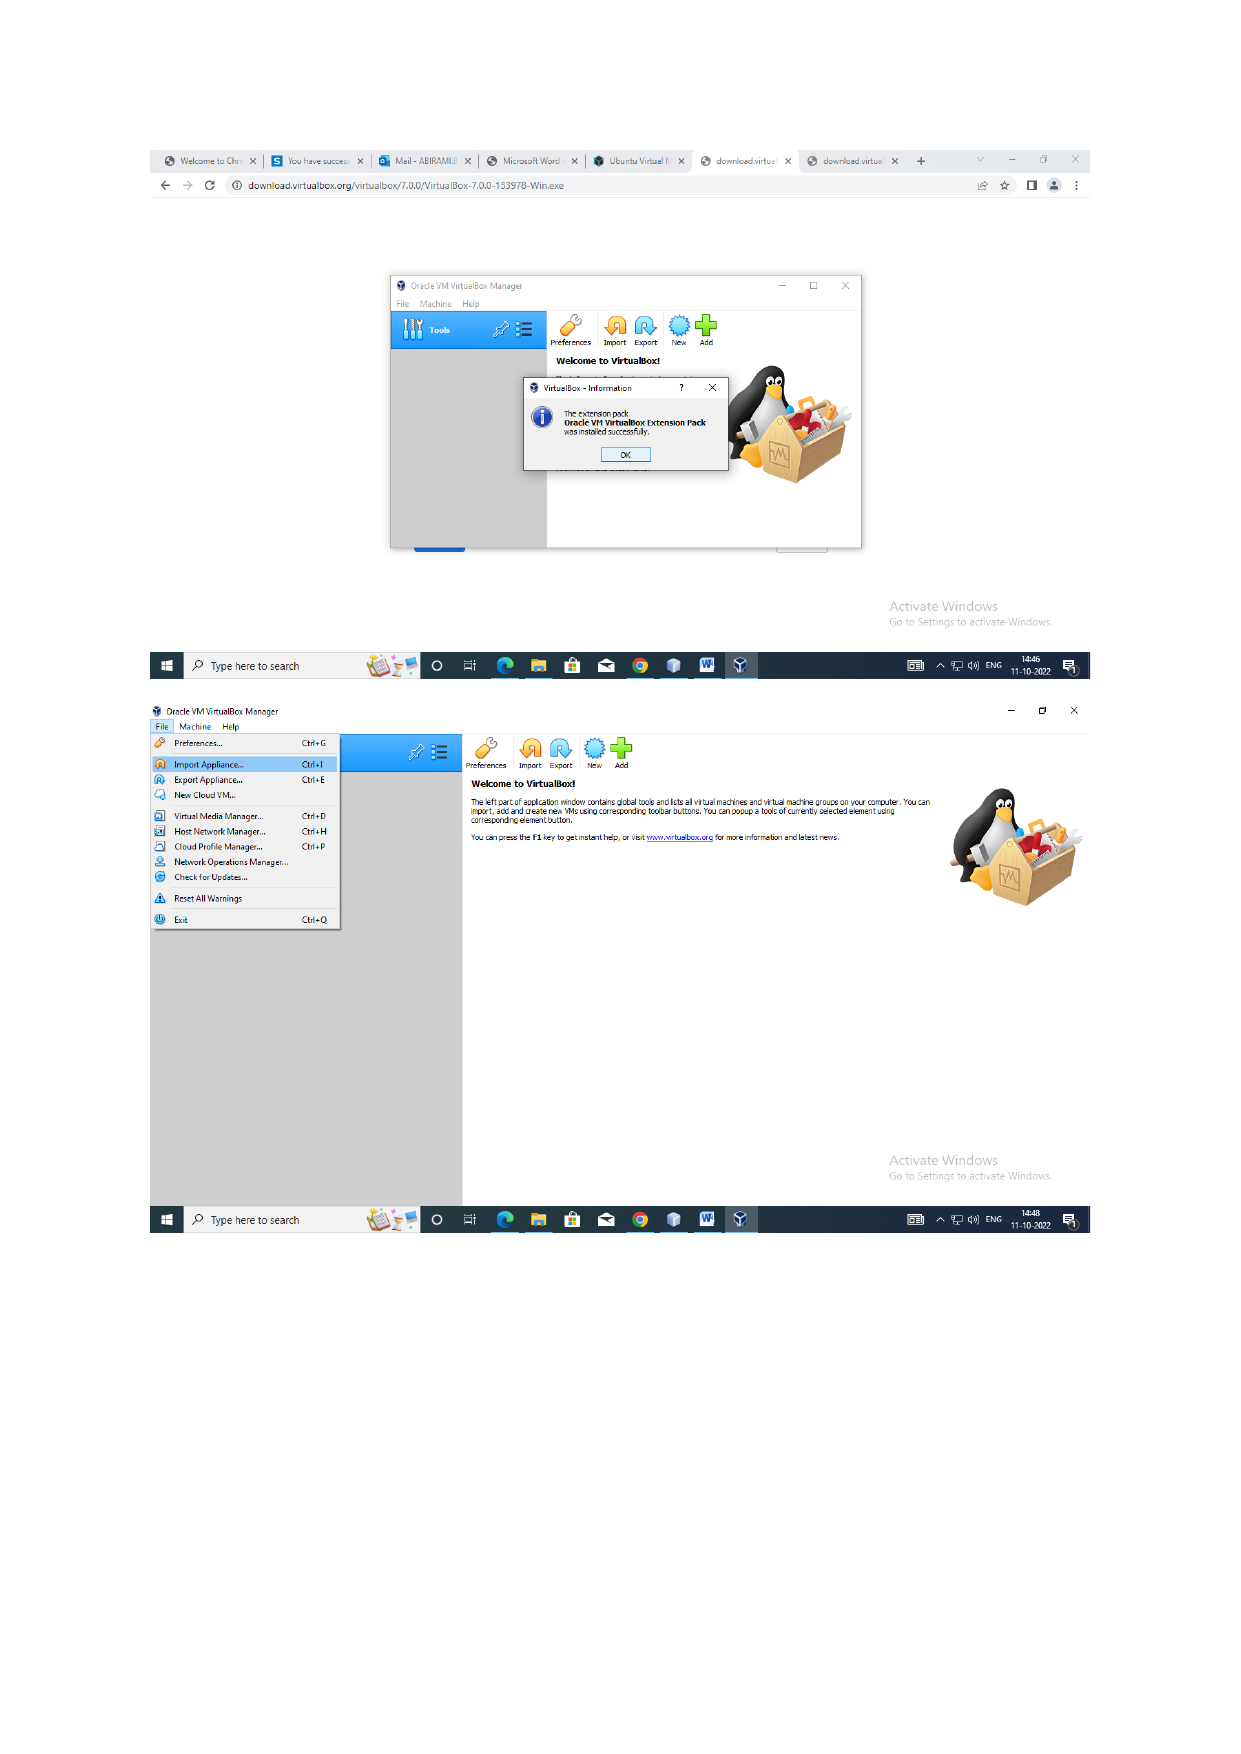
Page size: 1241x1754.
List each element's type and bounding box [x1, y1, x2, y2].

picture [150, 150, 1091, 679]
picture [150, 703, 1091, 1233]
